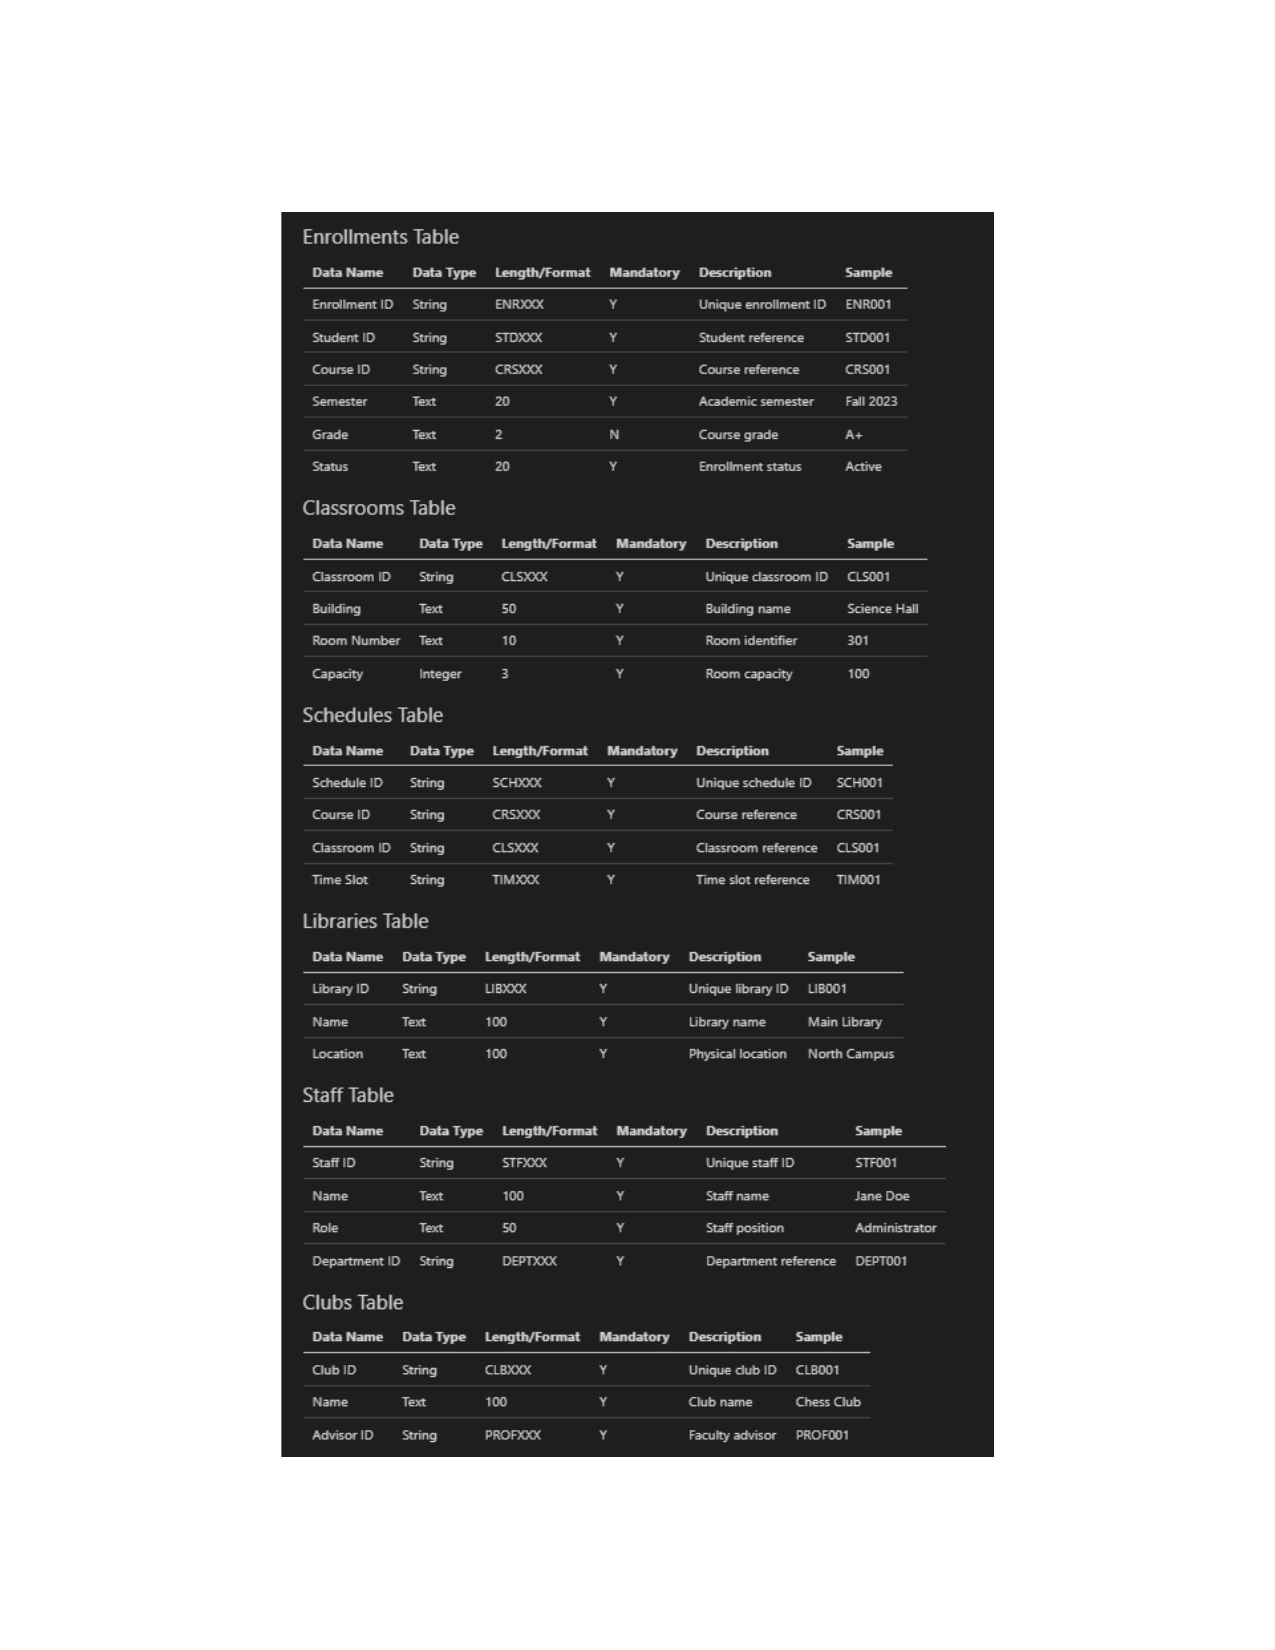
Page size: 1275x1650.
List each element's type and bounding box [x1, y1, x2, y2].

picture [281, 212, 994, 1457]
